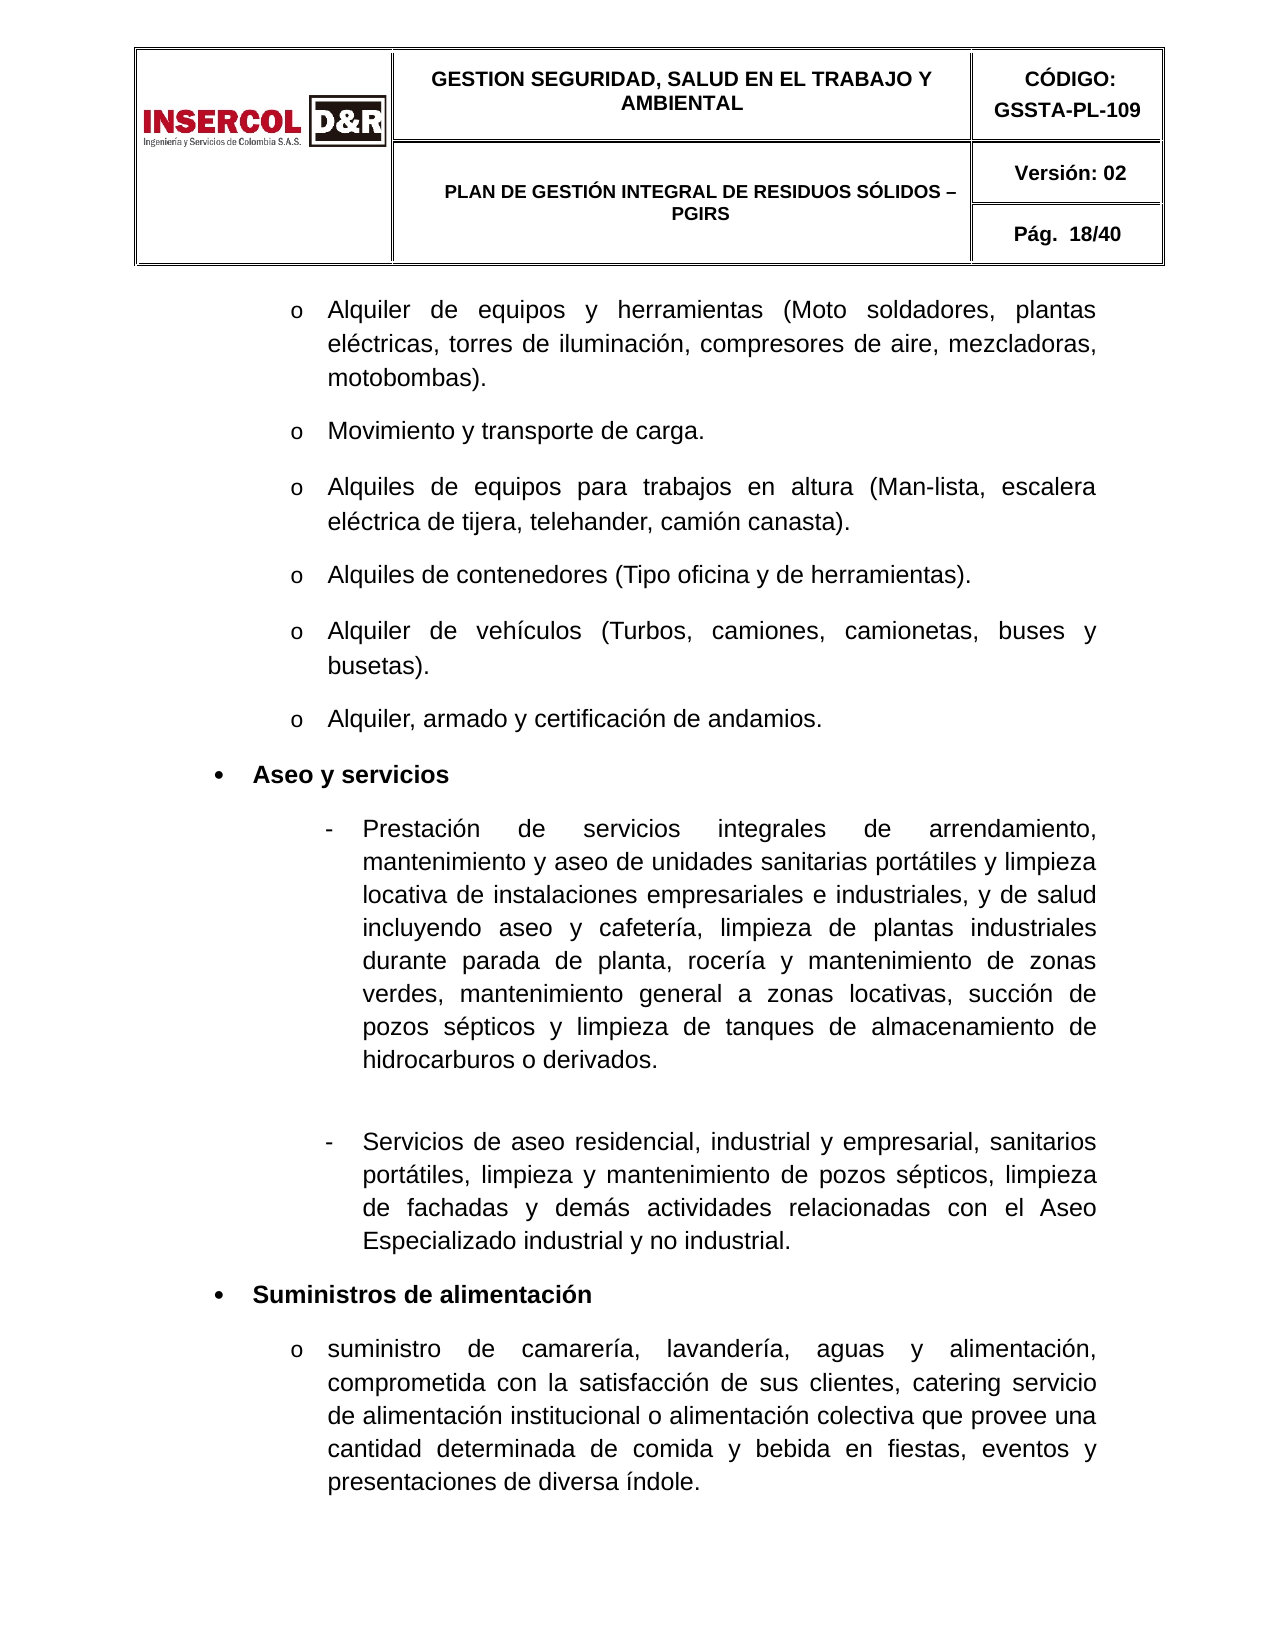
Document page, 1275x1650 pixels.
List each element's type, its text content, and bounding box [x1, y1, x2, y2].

list Suministros de alimentación [215, 1280, 1098, 1309]
list Servicios de aseo residencial, industrial y empresarial, sanitarios portátiles, limpieza y mantenimiento de pozos sépticos, limpieza de fachadas y demás actividades relacionadas con el Aseo Especializado industrial y no industrial. [325, 1127, 1098, 1255]
list Alquiles de equipos para trabajos en altura (Man-lista, escalera eléctrica de tijera, telehander, camión canasta). [290, 472, 1098, 535]
list suministro de camarería, lavandería, aguas y alimentación, comprometida con la satisfacción de sus clientes, catering servicio de alimentación institucional o alimentación colectiva que provee una cantidad determinada de comida y bebida en fiestas, eventos y presentaciones de diversa índole. [290, 1334, 1098, 1496]
list Alquiler de vehículos (Turbos, camiones, camionetas, buses y busetas). [290, 616, 1098, 679]
list Alquiler, armado y certificación de andamios. [290, 704, 1098, 735]
list Movimiento y transporte de carga. [290, 416, 1098, 447]
list Prestación de servicios integrales de arrendamiento, mantenimiento y aseo de unidades sanitarias portátiles y limpieza locativa de instalaciones empresariales e industriales, y de salud incluyendo aseo y cafetería, limpieza de plantas industriales durante parada de planta, rocería y mantenimiento de zonas verdes, mantenimiento general a zonas locativas, succión de pozos sépticos y limpieza de tanques de almacenamiento de hidrocarburos o derivados. [325, 814, 1098, 1074]
list Aseo y servicios [215, 760, 1098, 789]
list Alquiler de equipos y herramientas (Moto soldadores, plantas eléctricas, torres de iluminación, compresores de aire, mezcladoras, motobombas). [290, 295, 1098, 391]
list Alquiles de contenedores (Tipo oficina y de herramientas). [290, 560, 1098, 591]
picture [143, 95, 387, 147]
